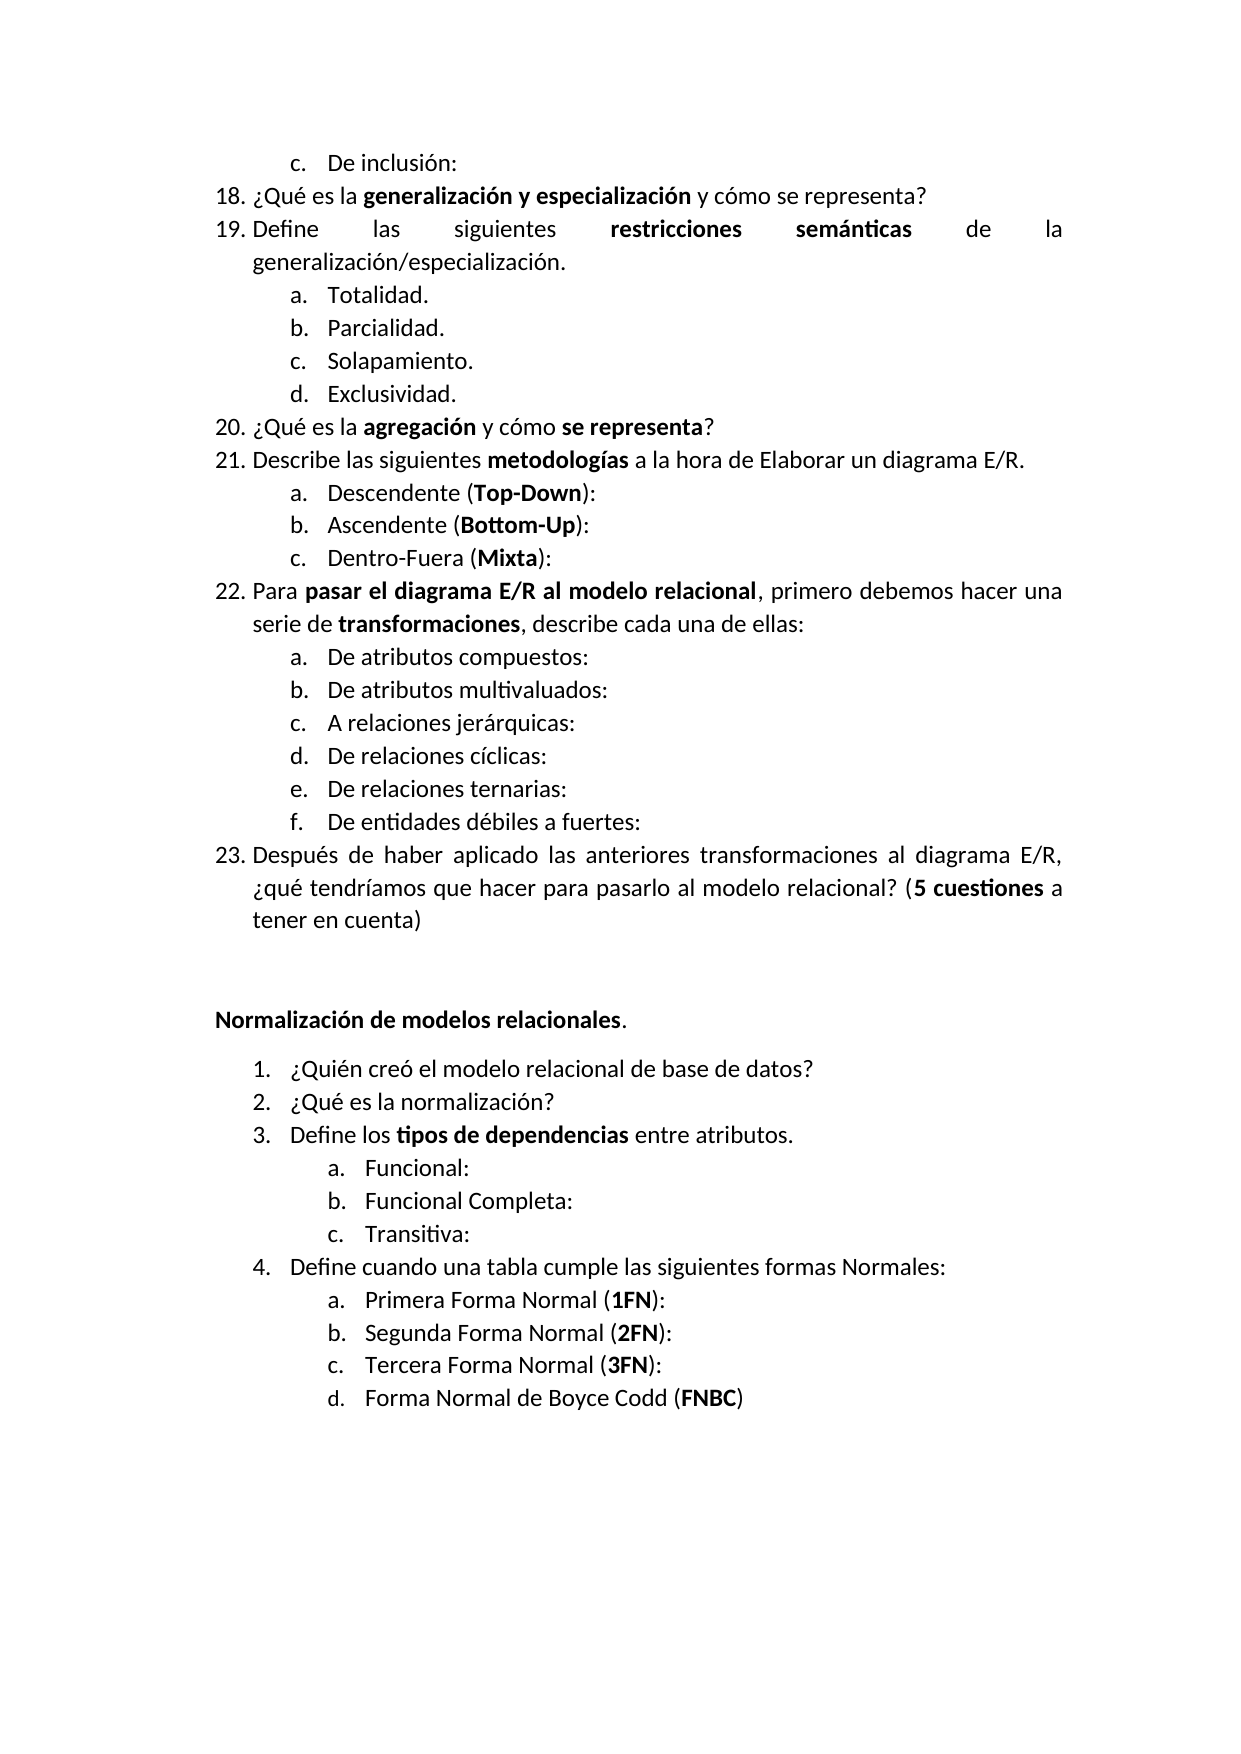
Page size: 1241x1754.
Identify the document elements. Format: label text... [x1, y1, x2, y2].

list De inclusión: [290, 148, 1063, 178]
list Totalidad. [290, 279, 1063, 310]
list De entidades débiles a fuertes: [290, 806, 1063, 836]
list Después de haber aplicado las anteriores transformaciones al diagrama E/R, ¿qué tendríamos que hacer para pasarlo al modelo relacional? (5 cuestiones a tener en cuenta) [215, 839, 1063, 935]
list De relaciones cíclicas: [290, 740, 1063, 771]
list Forma Normal de Boyce Codd (FNBC) [327, 1383, 1063, 1413]
list A relaciones jerárquicas: [290, 707, 1063, 738]
list Funcional Completa: [327, 1185, 1063, 1216]
list ¿Quién creó el modelo relacional de base de datos? [252, 1053, 1063, 1084]
list Define cuando una tabla cumple las siguientes formas Normales: [252, 1251, 1063, 1281]
list Transitiva: [327, 1218, 1063, 1248]
list ¿Qué es la agregación y cómo se representa? [215, 411, 1063, 441]
list Describe las siguientes metodologías a la hora de Elaborar un diagrama E/R. [215, 444, 1063, 474]
list Ascendente (Bottom-Up): [290, 510, 1063, 540]
list Primera Forma Normal (1FN): [327, 1284, 1063, 1314]
list ¿Qué es la normalización? [252, 1086, 1063, 1117]
list De atributos multivaluados: [290, 674, 1063, 705]
list ¿Qué es la generalización y especialización y cómo se representa? [215, 181, 1063, 211]
list Funcional: [327, 1152, 1063, 1183]
list Dentro-Fuera (Mixta): [290, 543, 1063, 573]
list Descendente (Top-Down): [290, 477, 1063, 507]
list Solapamiento. [290, 345, 1063, 376]
list Tercera Forma Normal (3FN): [327, 1350, 1063, 1380]
list Exclusividad. [290, 378, 1063, 408]
list Define las siguientes restricciones semánticas de la generalización/especialización. [215, 213, 1063, 277]
list De atributos compuestos: [290, 641, 1063, 672]
list Para pasar el diagrama E/R al modelo relacional, primero debemos hacer una serie de transformaciones, describe cada una de ellas: [215, 576, 1063, 639]
list Segunda Forma Normal (2FN): [327, 1317, 1063, 1347]
text Normalización de modelos relacionales. [215, 1004, 1063, 1034]
list Parcialidad. [290, 312, 1063, 343]
list De relaciones ternarias: [290, 773, 1063, 803]
list Define los tipos de dependencias entre atributos. [252, 1119, 1063, 1150]
